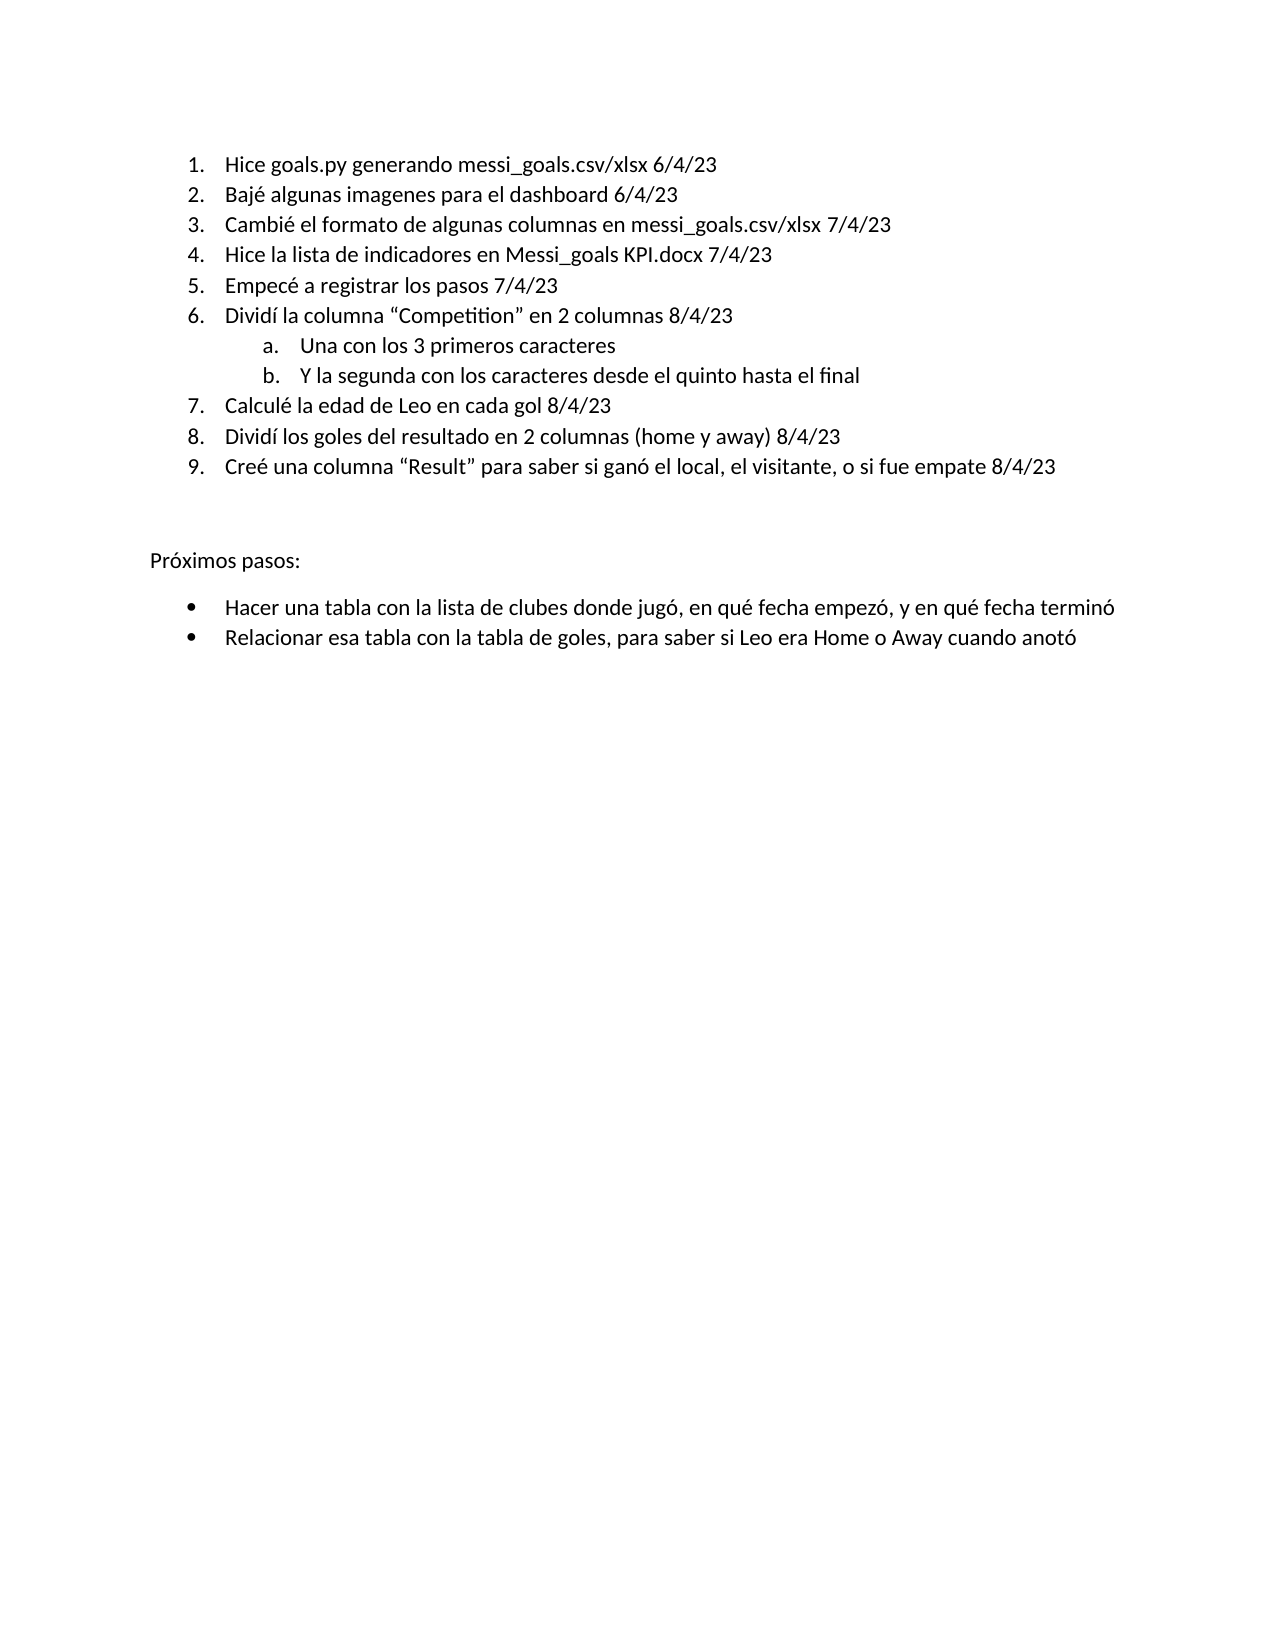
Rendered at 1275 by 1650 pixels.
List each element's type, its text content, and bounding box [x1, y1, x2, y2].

list Cambié el formato de algunas columnas en messi_goals.csv/xlsx 7/4/23 [187, 210, 1125, 238]
list Hice la lista de indicadores en Messi_goals KPI.docx 7/4/23 [187, 241, 1125, 269]
list Hacer una tabla con la lista de clubes donde jugó, en qué fecha empezó, y en qué fecha terminó [187, 593, 1125, 621]
list Relacionar esa tabla con la tabla de goles, para saber si Leo era Home o Away cuando anotó [187, 623, 1125, 651]
text Próximos pasos: [150, 546, 1125, 574]
list Hice goals.py generando messi_goals.csv/xlsx 6/4/23 [187, 150, 1125, 178]
list Una con los 3 primeros caracteres [262, 331, 1125, 359]
list Y la segunda con los caracteres desde el quinto hasta el final [262, 361, 1125, 389]
list Calculé la edad de Leo en cada gol 8/4/23 [187, 392, 1125, 420]
list Bajé algunas imagenes para el dashboard 6/4/23 [187, 180, 1125, 208]
list Empecé a registrar los pasos 7/4/23 [187, 271, 1125, 299]
list Dividí la columna “Competition” en 2 columnas 8/4/23 [187, 301, 1125, 329]
list Creé una columna “Result” para saber si ganó el local, el visitante, o si fue empate 8/4/23 [187, 452, 1125, 480]
list Dividí los goles del resultado en 2 columnas (home y away) 8/4/23 [187, 422, 1125, 450]
